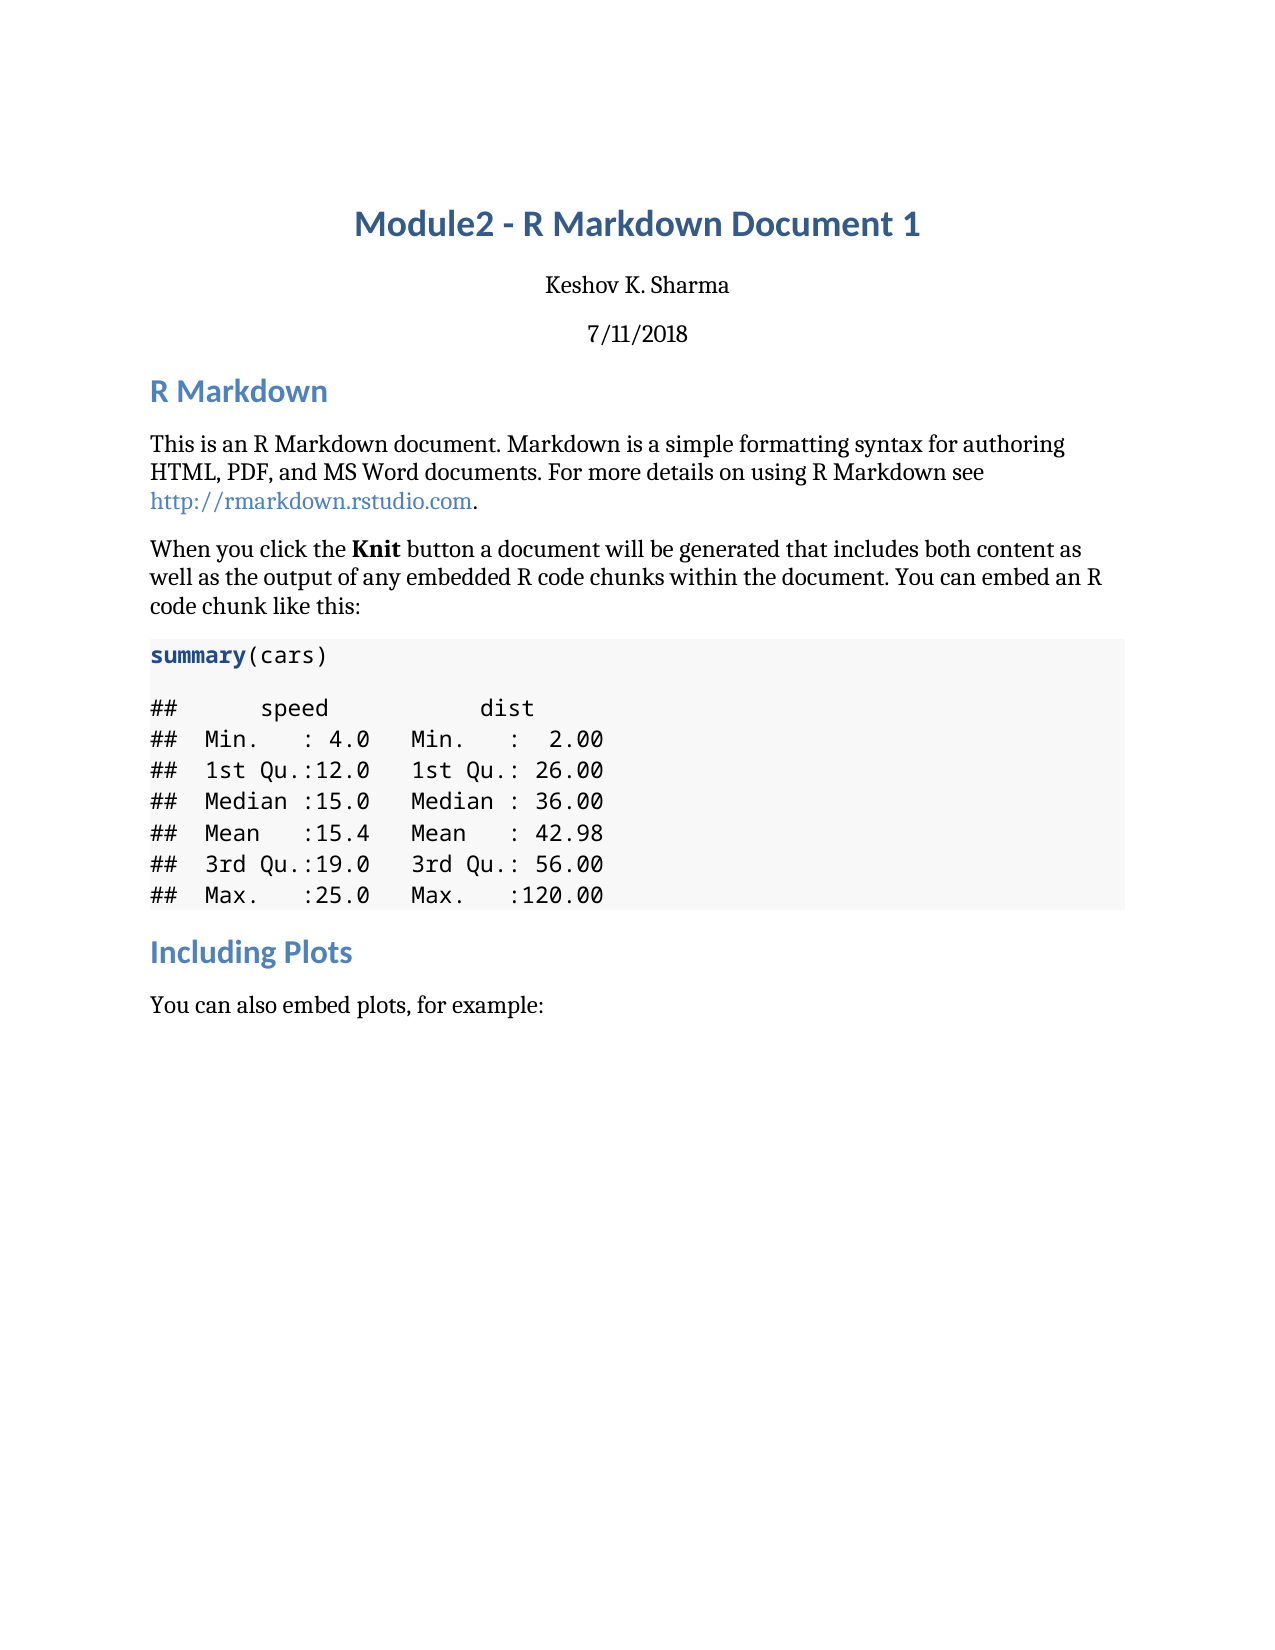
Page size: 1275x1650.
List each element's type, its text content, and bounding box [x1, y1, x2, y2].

text 7/11/2018 [150, 320, 1125, 349]
text You can also embed plots, for example: [150, 991, 1125, 1019]
text Keshov K. Sharma [150, 271, 1125, 299]
text ## speed dist ## Min. : 4.0 Min. : 2.00 ## 1st Qu.:12.0 1st Qu.: 26.00 ## Median :15.0 Median : 36.00 ## Mean :15.4 Mean : 42.98 ## 3rd Qu.:19.0 3rd Qu.: 56.00 ## Max. :25.0 Max. :120.00 [150, 692, 1125, 910]
text summary(cars) [150, 639, 1125, 671]
text When you click the Knit button a document will be generated that includes both content as well as the output of any embedded R code chunks within the document. You can embed an R code chunk like this: [150, 534, 1125, 621]
title Module2 - R Markdown Document 1 [150, 200, 1125, 246]
subtitle Including Plots [150, 931, 1125, 972]
subtitle R Markdown [150, 370, 1125, 411]
text This is an R Markdown document. Markdown is a simple formatting syntax for authoring HTML, PDF, and MS Word documents. For more details on using R Markdown see http://rmarkdown.rstudio.com. [150, 429, 1125, 516]
